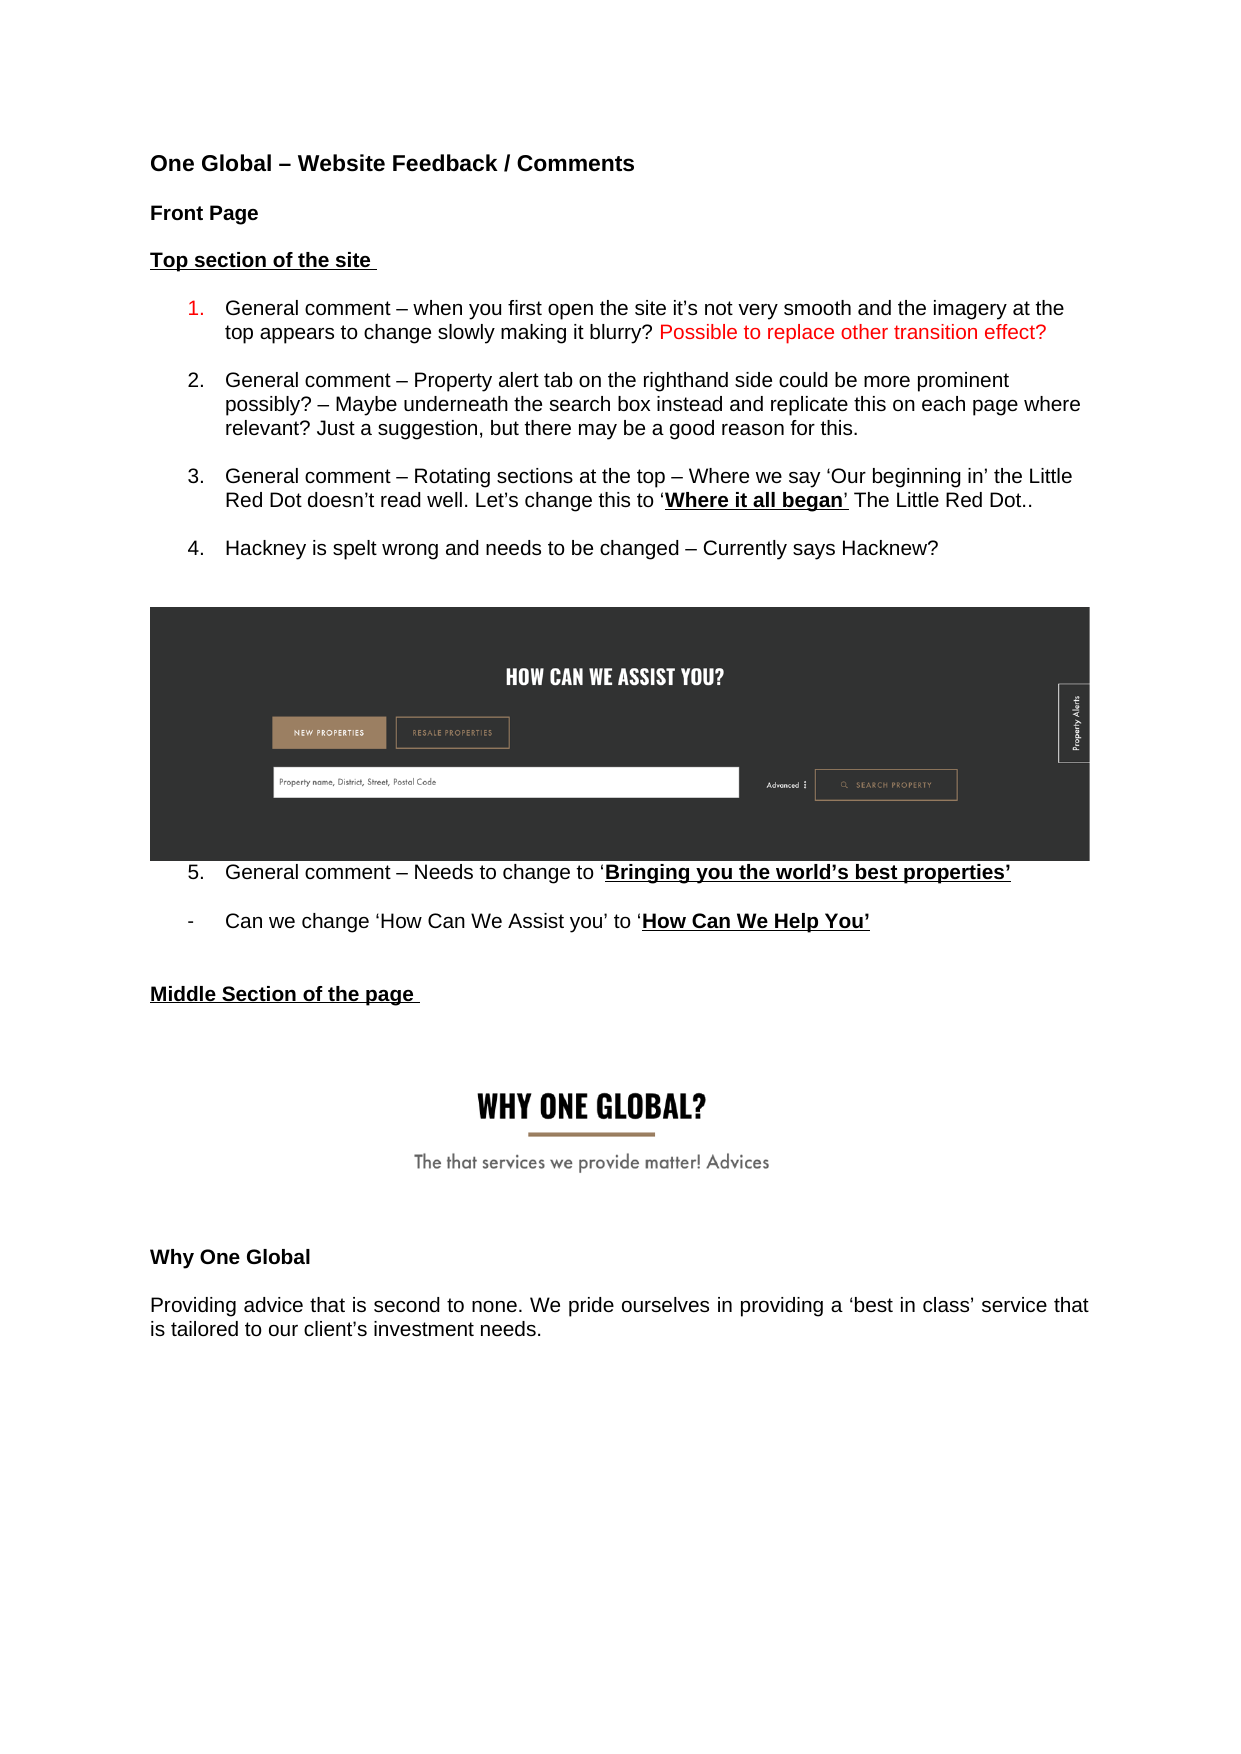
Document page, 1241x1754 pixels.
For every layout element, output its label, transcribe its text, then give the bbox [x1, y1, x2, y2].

list Can we change ‘How Can We Assist you’ to ‘How Can We Help You’ [187, 908, 1090, 933]
text Top section of the site [150, 248, 1090, 272]
text One Global – Website Feedback / Comments [150, 150, 1090, 176]
list General comment – Property alert tab on the righthand side could be more prominent possibly? – Maybe underneath the search box instead and replicate this on each page where relevant? Just a suggestion, but there may be a good reason for this. [187, 368, 1090, 440]
text Why One Global [150, 1246, 1090, 1269]
text Providing advice that is second to none. We pride ourselves in providing a ‘best in class’ service that is tailored to our client’s investment needs. [150, 1293, 1090, 1341]
list General comment – Rotating sections at the top – Where we say ‘Our beginning in’ the Little Red Dot doesn’t read well. Let’s change this to ‘Where it all began’ The Little Red Dot.. [187, 464, 1090, 512]
picture [150, 1035, 1090, 1246]
list Hackney is spelt wrong and needs to be changed – Currently says Hacknew? [187, 536, 1090, 560]
picture [150, 607, 1090, 861]
list General comment – Needs to change to ‘Bringing you the world’s best properties’ [187, 861, 1090, 884]
text Front Page [150, 200, 1090, 224]
list General comment – when you first open the site it’s not very smooth and the imagery at the top appears to change slowly making it blurry? Possible to replace other transition effect? [187, 296, 1090, 344]
text Middle Section of the page [150, 981, 1090, 1005]
